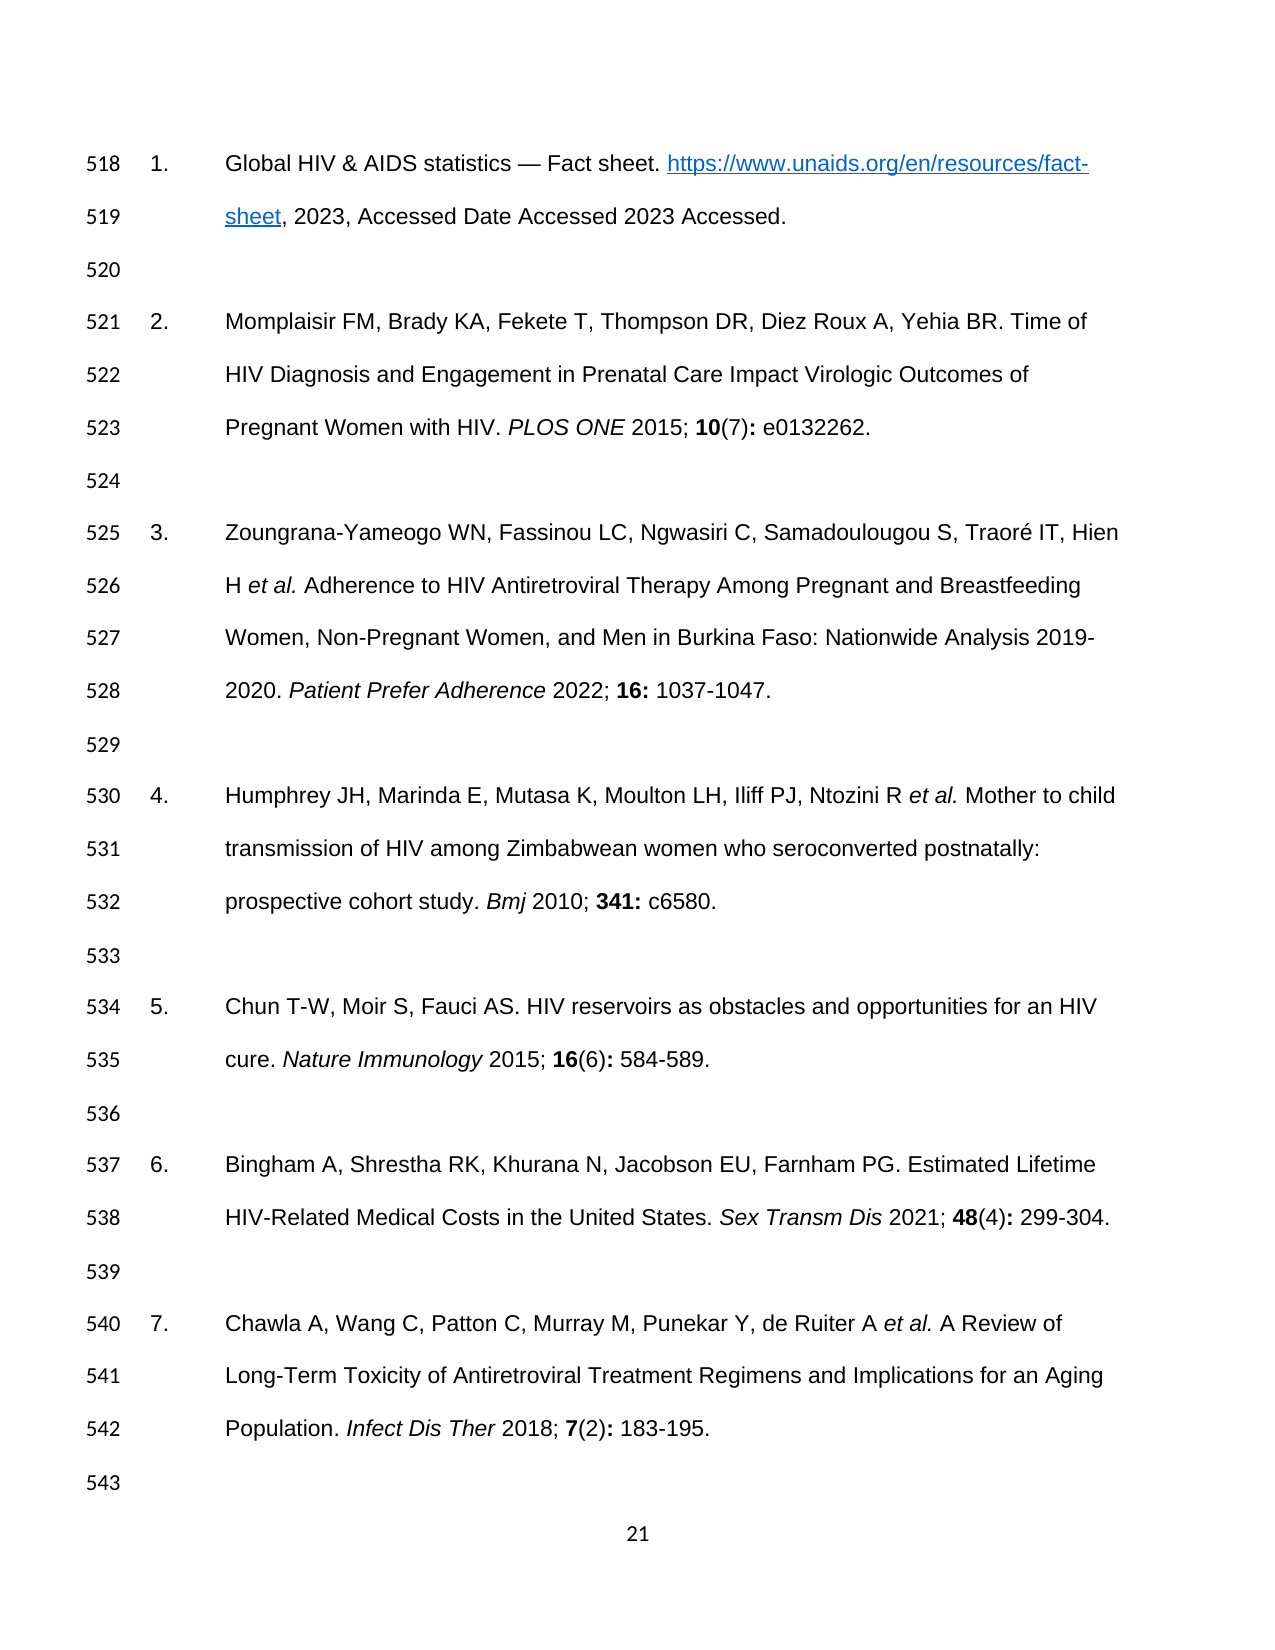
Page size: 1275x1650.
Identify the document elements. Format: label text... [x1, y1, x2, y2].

text 1. Global HIV & AIDS statistics — Fact sheet. https://www.unaids.org/en/resources/fact-sheet, 2023, Accessed Date Accessed 2023 Accessed. [150, 150, 1125, 229]
text 7. Chawla A, Wang C, Patton C, Murray M, Punekar Y, de Ruiter A et al. A Review of Long-Term Toxicity of Antiretroviral Treatment Regimens and Implications for an Aging Population. Infect Dis Ther 2018; 7(2): 183-195. [150, 1309, 1125, 1441]
text 3. Zoungrana-Yameogo WN, Fassinou LC, Ngwasiri C, Samadoulougou S, Traoré IT, Hien H et al. Adherence to HIV Antiretroviral Therapy Among Pregnant and Breastfeeding Women, Non-Pregnant Women, and Men in Burkina Faso: Nationwide Analysis 2019-2020. Patient Prefer Adherence 2022; 16: 1037-1047. [150, 519, 1125, 703]
text 5. Chun T-W, Moir S, Fauci AS. HIV reservoirs as obstacles and opportunities for an HIV cure. Nature Immunology 2015; 16(6): 584-589. [150, 993, 1125, 1072]
text 6. Bingham A, Shrestha RK, Khurana N, Jacobson EU, Farnham PG. Estimated Lifetime HIV-Related Medical Costs in the United States. Sex Transm Dis 2021; 48(4): 299-304. [150, 1151, 1125, 1231]
text 4. Humphrey JH, Marinda E, Mutasa K, Moulton LH, Iliff PJ, Ntozini R et al. Mother to child transmission of HIV among Zimbabwean women who seroconverted postnatally: prospective cohort study. Bmj 2010; 341: c6580. [150, 782, 1125, 914]
text 2. Momplaisir FM, Brady KA, Fekete T, Thompson DR, Diez Roux A, Yehia BR. Time of HIV Diagnosis and Engagement in Prenatal Care Impact Virologic Outcomes of Pregnant Women with HIV. PLOS ONE 2015; 10(7): e0132262. [150, 308, 1125, 440]
